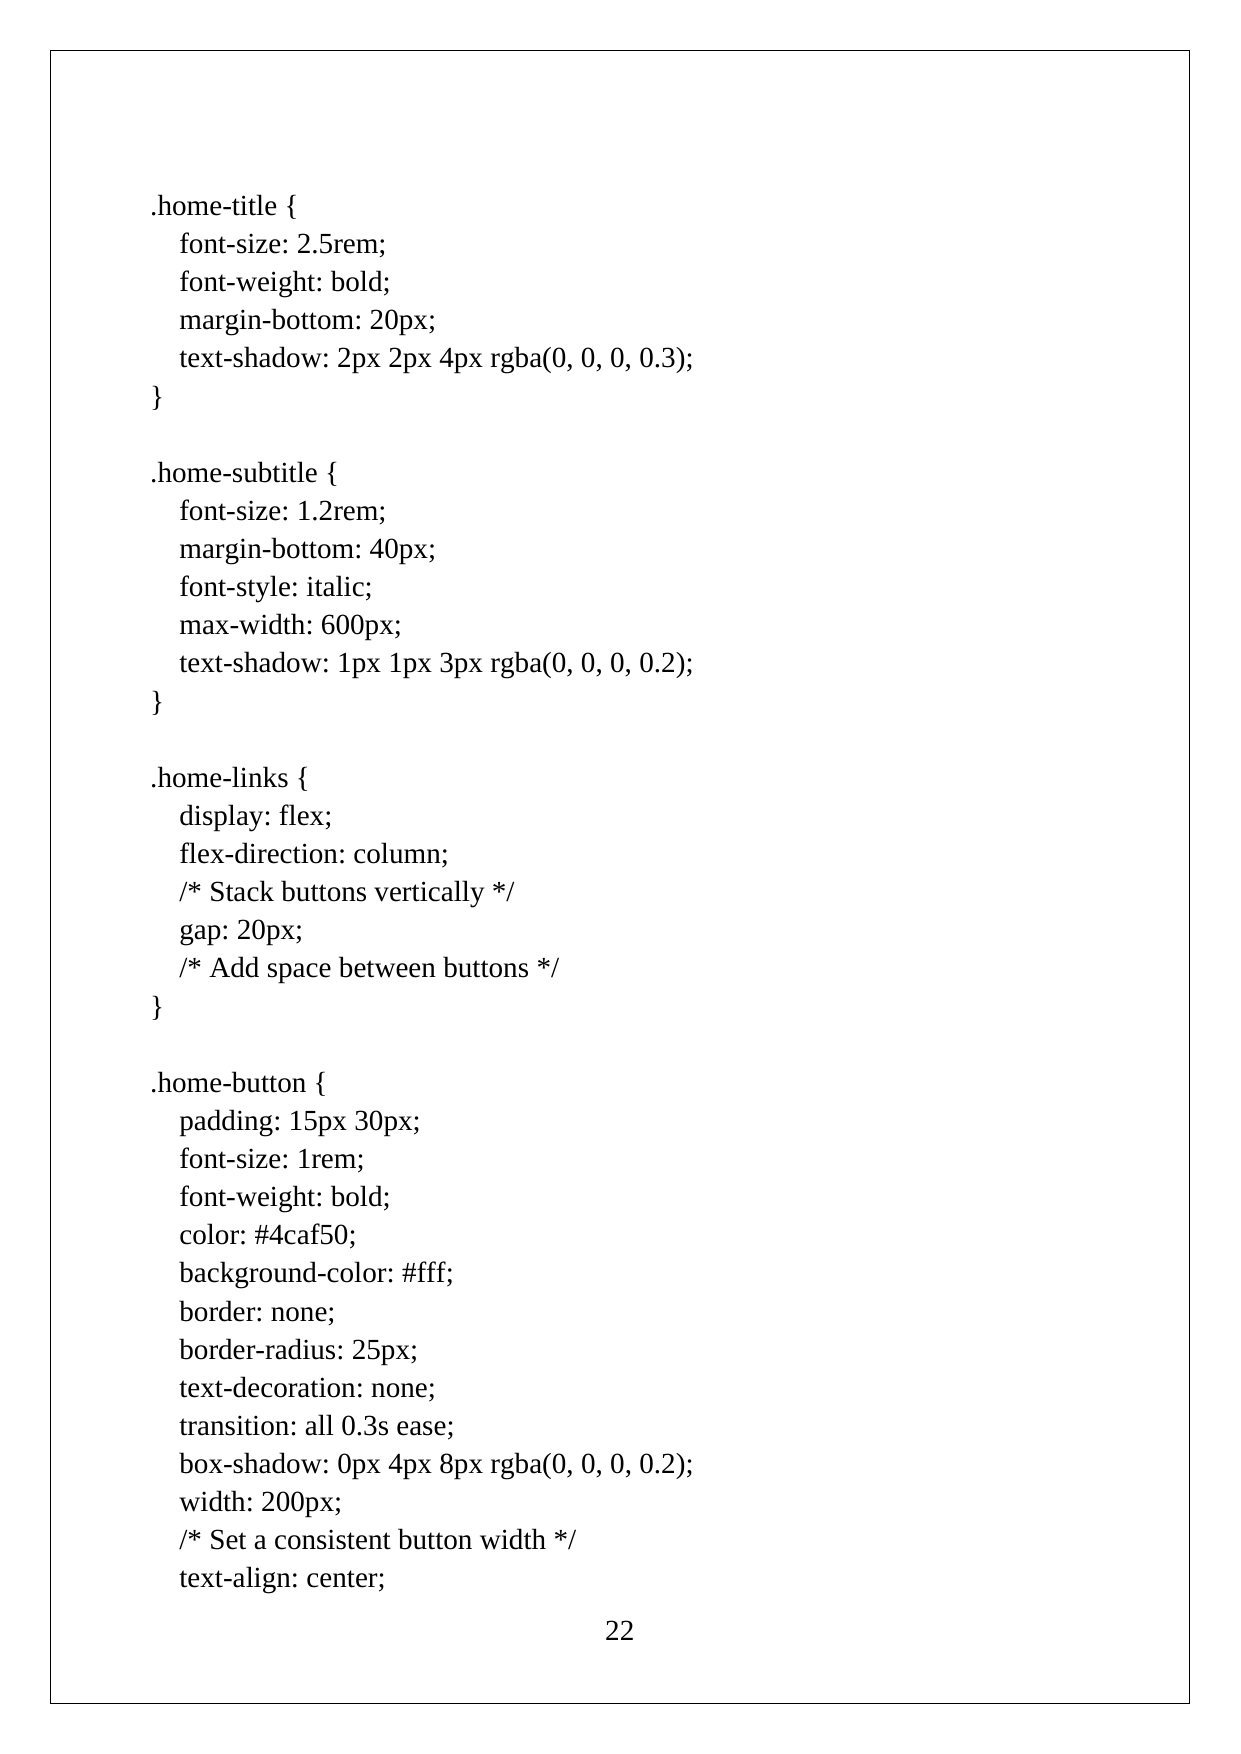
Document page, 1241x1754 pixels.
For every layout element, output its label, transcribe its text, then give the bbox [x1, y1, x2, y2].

text /* Set a consistent button width */ [150, 1522, 1090, 1556]
text width: 200px; [150, 1484, 1090, 1518]
text color: #4caf50; [150, 1217, 1090, 1251]
text box-shadow: 0px 4px 8px rgba(0, 0, 0, 0.2); [150, 1446, 1090, 1480]
text background-color: #fff; [150, 1256, 1090, 1289]
text border-radius: 25px; [150, 1332, 1090, 1365]
text } [150, 684, 1090, 717]
text flex-direction: column; [150, 836, 1090, 870]
text /* Stack buttons vertically */ [150, 874, 1090, 908]
text font-size: 2.5rem; [150, 226, 1090, 260]
text text-shadow: 1px 1px 3px rgba(0, 0, 0, 0.2); [150, 646, 1090, 679]
text transition: all 0.3s ease; [150, 1408, 1090, 1442]
text } [150, 379, 1090, 412]
text .home-links { [150, 760, 1090, 793]
text /* Add space between buttons */ [150, 951, 1090, 984]
text gap: 20px; [150, 912, 1090, 946]
text font-weight: bold; [150, 1179, 1090, 1213]
text font-size: 1rem; [150, 1141, 1090, 1175]
text .home-button { [150, 1065, 1090, 1098]
text margin-bottom: 40px; [150, 531, 1090, 565]
text text-align: center; [150, 1561, 1090, 1594]
text padding: 15px 30px; [150, 1103, 1090, 1137]
text font-size: 1.2rem; [150, 493, 1090, 527]
text font-style: italic; [150, 569, 1090, 603]
text font-weight: bold; [150, 264, 1090, 298]
text max-width: 600px; [150, 607, 1090, 641]
text text-decoration: none; [150, 1370, 1090, 1403]
text } [150, 989, 1090, 1022]
text margin-bottom: 20px; [150, 302, 1090, 336]
text text-shadow: 2px 2px 4px rgba(0, 0, 0, 0.3); [150, 341, 1090, 374]
text .home-title { [150, 188, 1090, 222]
text .home-subtitle { [150, 455, 1090, 488]
text border: none; [150, 1294, 1090, 1327]
text display: flex; [150, 798, 1090, 832]
